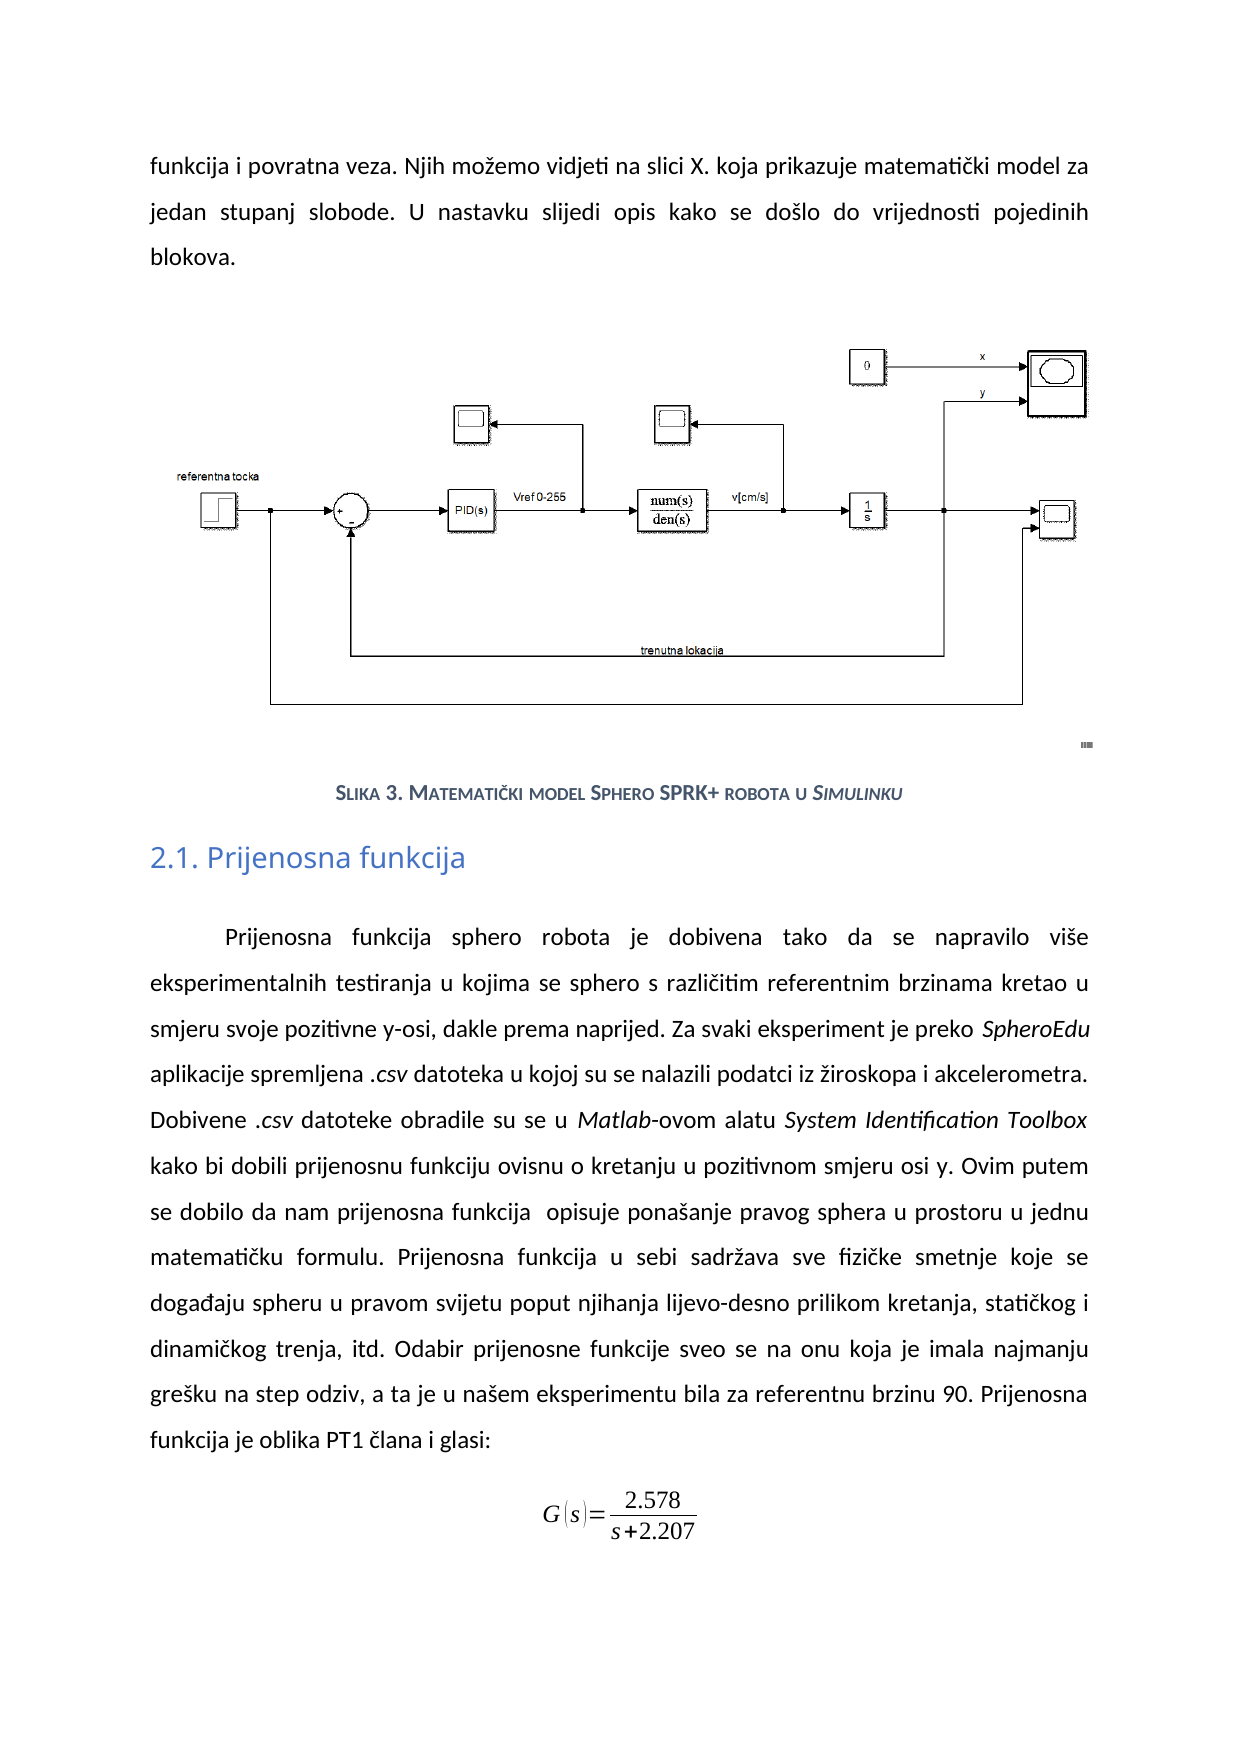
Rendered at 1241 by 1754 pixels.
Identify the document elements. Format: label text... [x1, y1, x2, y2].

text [150, 150, 1090, 272]
subtitle 2.1. Prijenosna funkcija [150, 837, 1090, 877]
text Slika 3. Matematički model Sphero SPRK+ robota u Simulinku [150, 778, 1090, 806]
picture [150, 303, 1093, 748]
text Prijenosna funkcija sphero robota je dobivena tako da se napravilo više eksperimentalnih testiranja u kojima se sphero s različitim referentnim brzinama kretao u smjeru svoje pozitivne y-osi, dakle prema naprijed. Za svaki eksperiment je preko SpheroEdu aplikacije spremljena .csv datoteka u kojoj su se nalazili podatci iz žiroskopa i akcelerometra. Dobivene .csv datoteke obradile su se u Matlab-ovom alatu System Identification Toolbox kako bi dobili prijenosnu funkciju ovisnu o kretanju u pozitivnom smjeru osi y. Ovim putem se dobilo da nam prijenosna funkcija opisuje ponašanje pravog sphera u prostoru u jednu matematičku formulu. Prijenosna funkcija u sebi sadržava sve fizičke smetnje koje se događaju spheru u pravom svijetu poput njihanja lijevo-desno prilikom kretanja, statičkog i dinamičkog trenja, itd. Odabir prijenosne funkcije sveo se na onu koja je imala najmanju grešku na step odziv, a ta je u našem eksperimentu bila za referentnu brzinu 90. Prijenosna funkcija je oblika PT1 člana i glasi: [150, 921, 1090, 1455]
